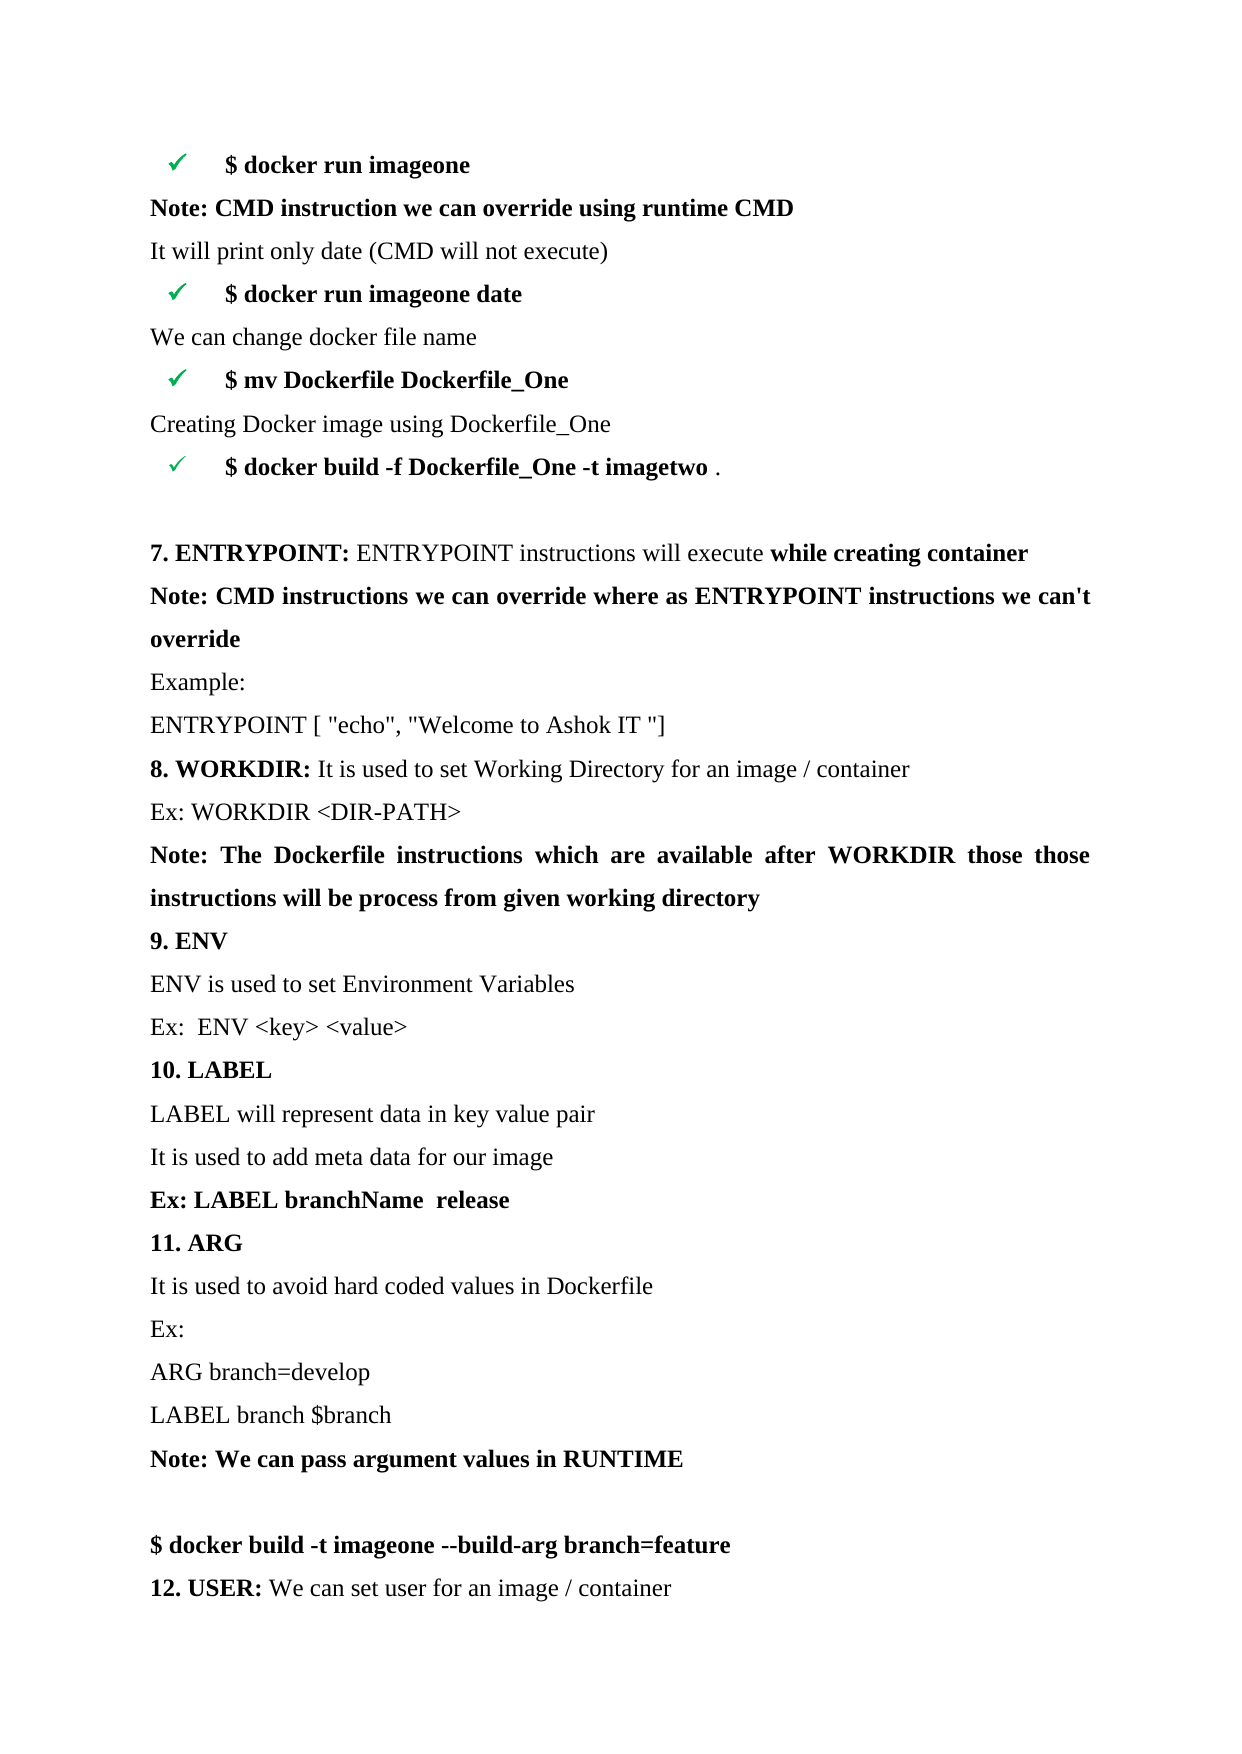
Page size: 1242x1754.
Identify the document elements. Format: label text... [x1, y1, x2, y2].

text LABEL will represent data in key value pair [150, 1099, 1092, 1127]
text Note: CMD instructions we can override where as ENTRYPOINT instructions we can't override [150, 581, 1092, 653]
text Note: The Dockerfile instructions which are available after WORKDIR those those instructions will be process from given working directory [150, 840, 1092, 912]
text Creating Docker image using Dockerfile_One [150, 409, 1092, 437]
text 8. WORKDIR: It is used to set Working Directory for an image / container [150, 754, 1092, 782]
text ARG branch=develop [150, 1357, 1092, 1386]
list $ docker build -f Dockerfile_One -t imagetwo . [187, 452, 1092, 481]
text ENV is used to set Environment Variables [150, 969, 1092, 998]
text 12. USER: We can set user for an image / container [150, 1573, 1092, 1602]
list $ mv Dockerfile Dockerfile_One [187, 366, 1092, 394]
text LABEL branch $branch [150, 1401, 1092, 1429]
text It is used to add meta data for our image [150, 1142, 1092, 1171]
text Note: We can pass argument values in RUNTIME [150, 1444, 1092, 1472]
text 9. ENV [150, 926, 1092, 955]
text $ docker build -t imageone --build-arg branch=feature [150, 1530, 1092, 1559]
text Ex: WORKDIR <DIR-PATH> [150, 797, 1092, 826]
text It is used to avoid hard coded values in Dockerfile [150, 1271, 1092, 1300]
text We can change docker file name [150, 322, 1092, 351]
text Ex: ENV <key> <value> [150, 1012, 1092, 1041]
text Ex: [150, 1314, 1092, 1343]
list $ docker run imageone [187, 150, 1092, 179]
text Example: [150, 667, 1092, 696]
text 7. ENTRYPOINT: ENTRYPOINT instructions will execute while creating container [150, 538, 1092, 567]
text Ex: LABEL branchName release [150, 1185, 1092, 1214]
text ENTRYPOINT [ "echo", "Welcome to Ashok IT "] [150, 711, 1092, 739]
text 10. LABEL [150, 1056, 1092, 1084]
list $ docker run imageone date [187, 279, 1092, 308]
text 11. ARG [150, 1228, 1092, 1257]
text Note: CMD instruction we can override using runtime CMD [150, 193, 1092, 222]
text It will print only date (CMD will not execute) [150, 236, 1092, 265]
